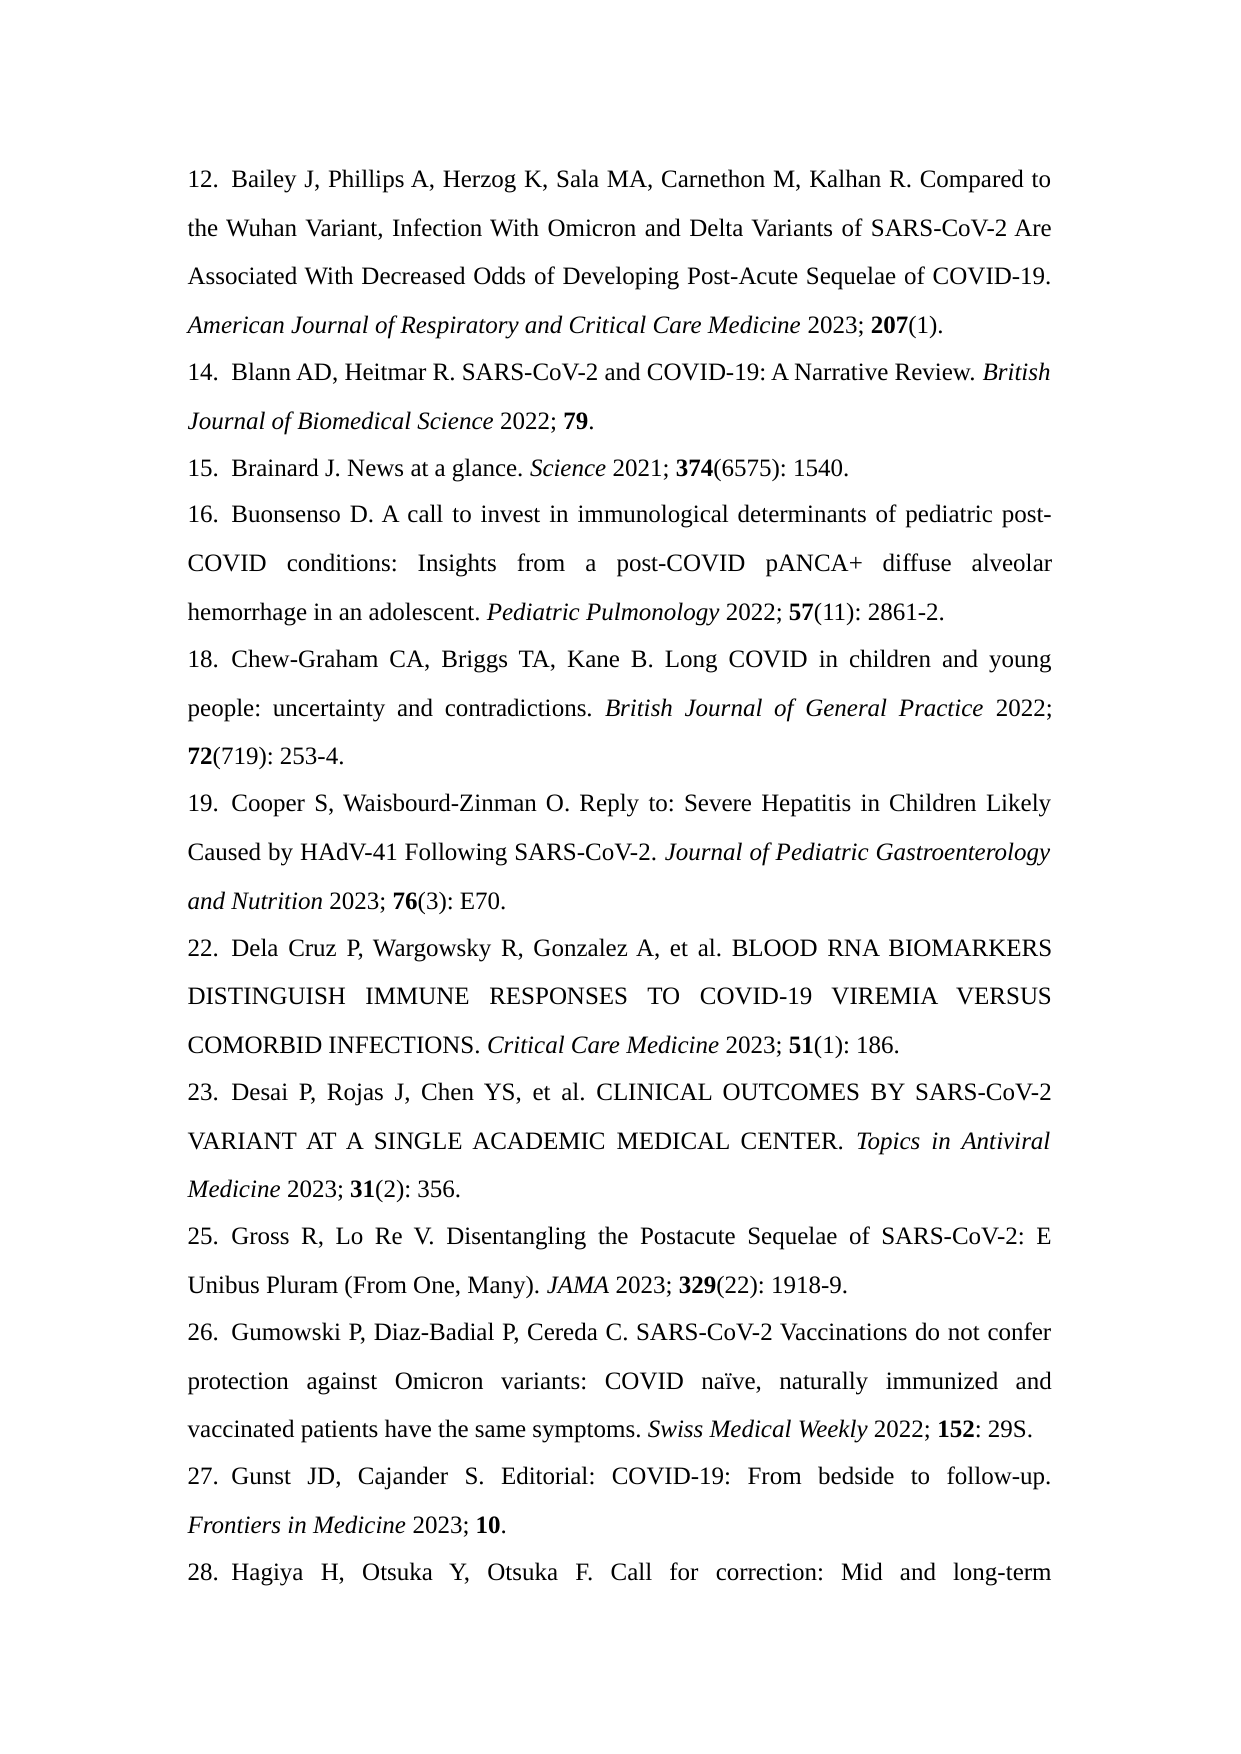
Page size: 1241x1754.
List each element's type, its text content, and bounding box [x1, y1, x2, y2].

text 25. Gross R, Lo Re V. Disentangling the Postacute Sequelae of SARS-CoV-2: E Unibus Pluram (From One, Many). JAMA 2023; 329(22): 1918-9. [187, 1219, 1053, 1301]
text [187, 1555, 1053, 1588]
text 18. Chew-Graham CA, Briggs TA, Kane B. Long COVID in children and young people: uncertainty and contradictions. British Journal of General Practice 2022; 72(719): 253-4. [187, 642, 1053, 772]
text 12. Bailey J, Phillips A, Herzog K, Sala MA, Carnethon M, Kalhan R. Compared to the Wuhan Variant, Infection With Omicron and Delta Variants of SARS-CoV-2 Are Associated With Decreased Odds of Developing Post-Acute Sequelae of COVID-19. American Journal of Respiratory and Critical Care Medicine 2023; 207(1). [187, 162, 1053, 341]
text 27. Gunst JD, Cajander S. Editorial: COVID-19: From bedside to follow-up. Frontiers in Medicine 2023; 10. [187, 1459, 1053, 1541]
text 16. Buonsenso D. A call to invest in immunological determinants of pediatric post-COVID conditions: Insights from a post-COVID pANCA+ diffuse alveolar hemorrhage in an adolescent. Pediatric Pulmonology 2022; 57(11): 2861-2. [187, 498, 1053, 628]
text 19. Cooper S, Waisbourd-Zinman O. Reply to: Severe Hepatitis in Children Likely Caused by HAdV-41 Following SARS-CoV-2. Journal of Pediatric Gastroenterology and Nutrition 2023; 76(3): E70. [187, 786, 1053, 916]
text 22. Dela Cruz P, Wargowsky R, Gonzalez A, et al. BLOOD RNA BIOMARKERS DISTINGUISH IMMUNE RESPONSES TO COVID-19 VIREMIA VERSUS COMORBID INFECTIONS. Critical Care Medicine 2023; 51(1): 186. [187, 931, 1053, 1061]
text 26. Gumowski P, Diaz-Badial P, Cereda C. SARS-CoV-2 Vaccinations do not confer protection against Omicron variants: COVID naïve, naturally immunized and vaccinated patients have the same symptoms. Swiss Medical Weekly 2022; 152: 29S. [187, 1315, 1053, 1445]
text 15. Brainard J. News at a glance. Science 2021; 374(6575): 1540. [187, 451, 1053, 483]
text 14. Blann AD, Heitmar R. SARS-CoV-2 and COVID-19: A Narrative Review. British Journal of Biomedical Science 2022; 79. [187, 355, 1053, 436]
text 23. Desai P, Rojas J, Chen YS, et al. CLINICAL OUTCOMES BY SARS-CoV-2 VARIANT AT A SINGLE ACADEMIC MEDICAL CENTER. Topics in Antiviral Medicine 2023; 31(2): 356. [187, 1075, 1053, 1205]
